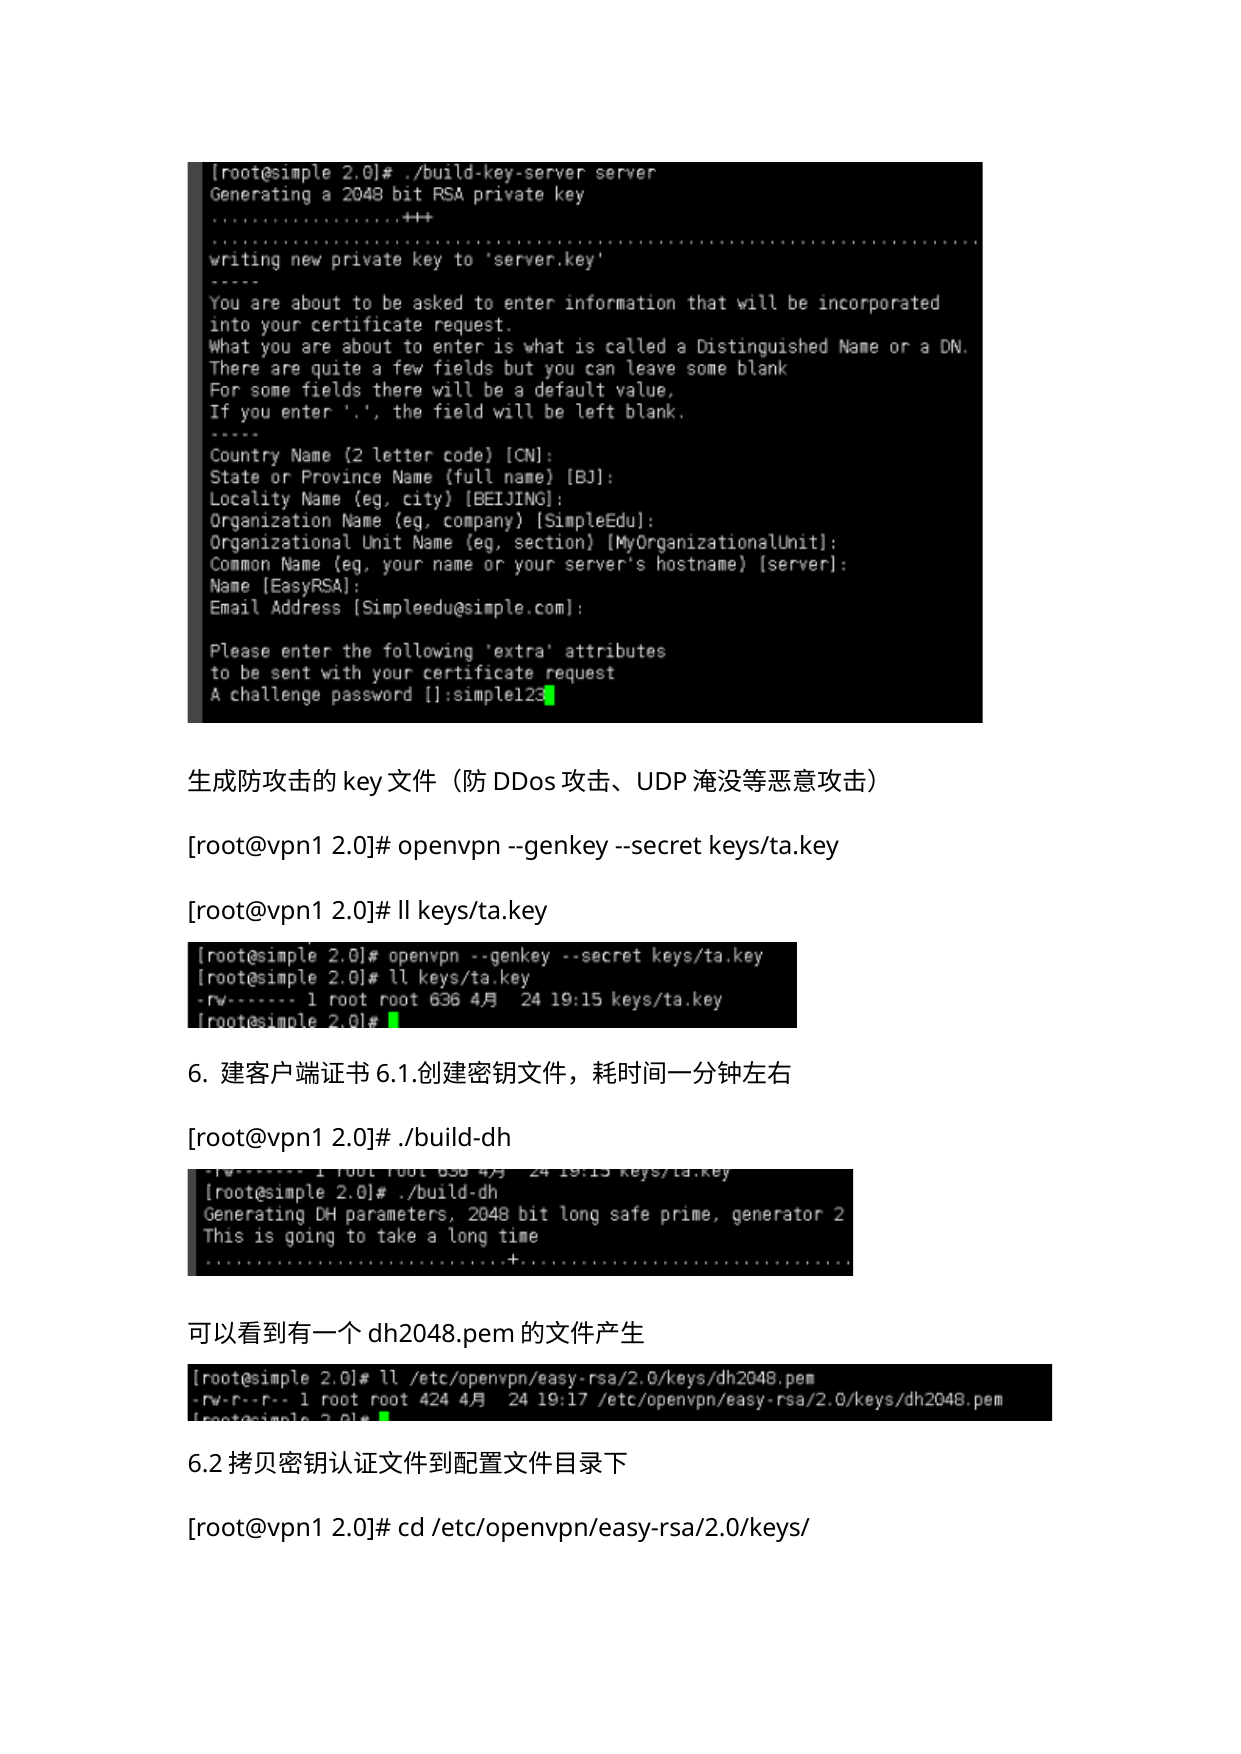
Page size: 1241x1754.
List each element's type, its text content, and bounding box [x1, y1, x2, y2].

text 生成防攻击的key文件（防DDos攻击、UDP淹没等恶意攻击） [187, 747, 1053, 812]
picture [187, 162, 983, 723]
text 6.2拷贝密钥认证文件到配置文件目录下 [187, 1429, 1053, 1494]
picture [187, 1169, 854, 1276]
list [root@vpn1 2.0]# ./build-dh [187, 1104, 1053, 1169]
text 可以看到有一个dh2048.pem的文件产生 [187, 1299, 1053, 1364]
picture [187, 1364, 1053, 1421]
picture [187, 942, 797, 1028]
list 建客户端证书 6.1.创建密钥文件，耗时间一分钟左右 [187, 1039, 1053, 1104]
text [root@vpn1 2.0]# cd /etc/openvpn/easy-rsa/2.0/keys/ [187, 1494, 1053, 1559]
text [root@vpn1 2.0]# ll keys/ta.key [187, 877, 1053, 942]
text [root@vpn1 2.0]# openvpn --genkey --secret keys/ta.key [187, 812, 1053, 877]
